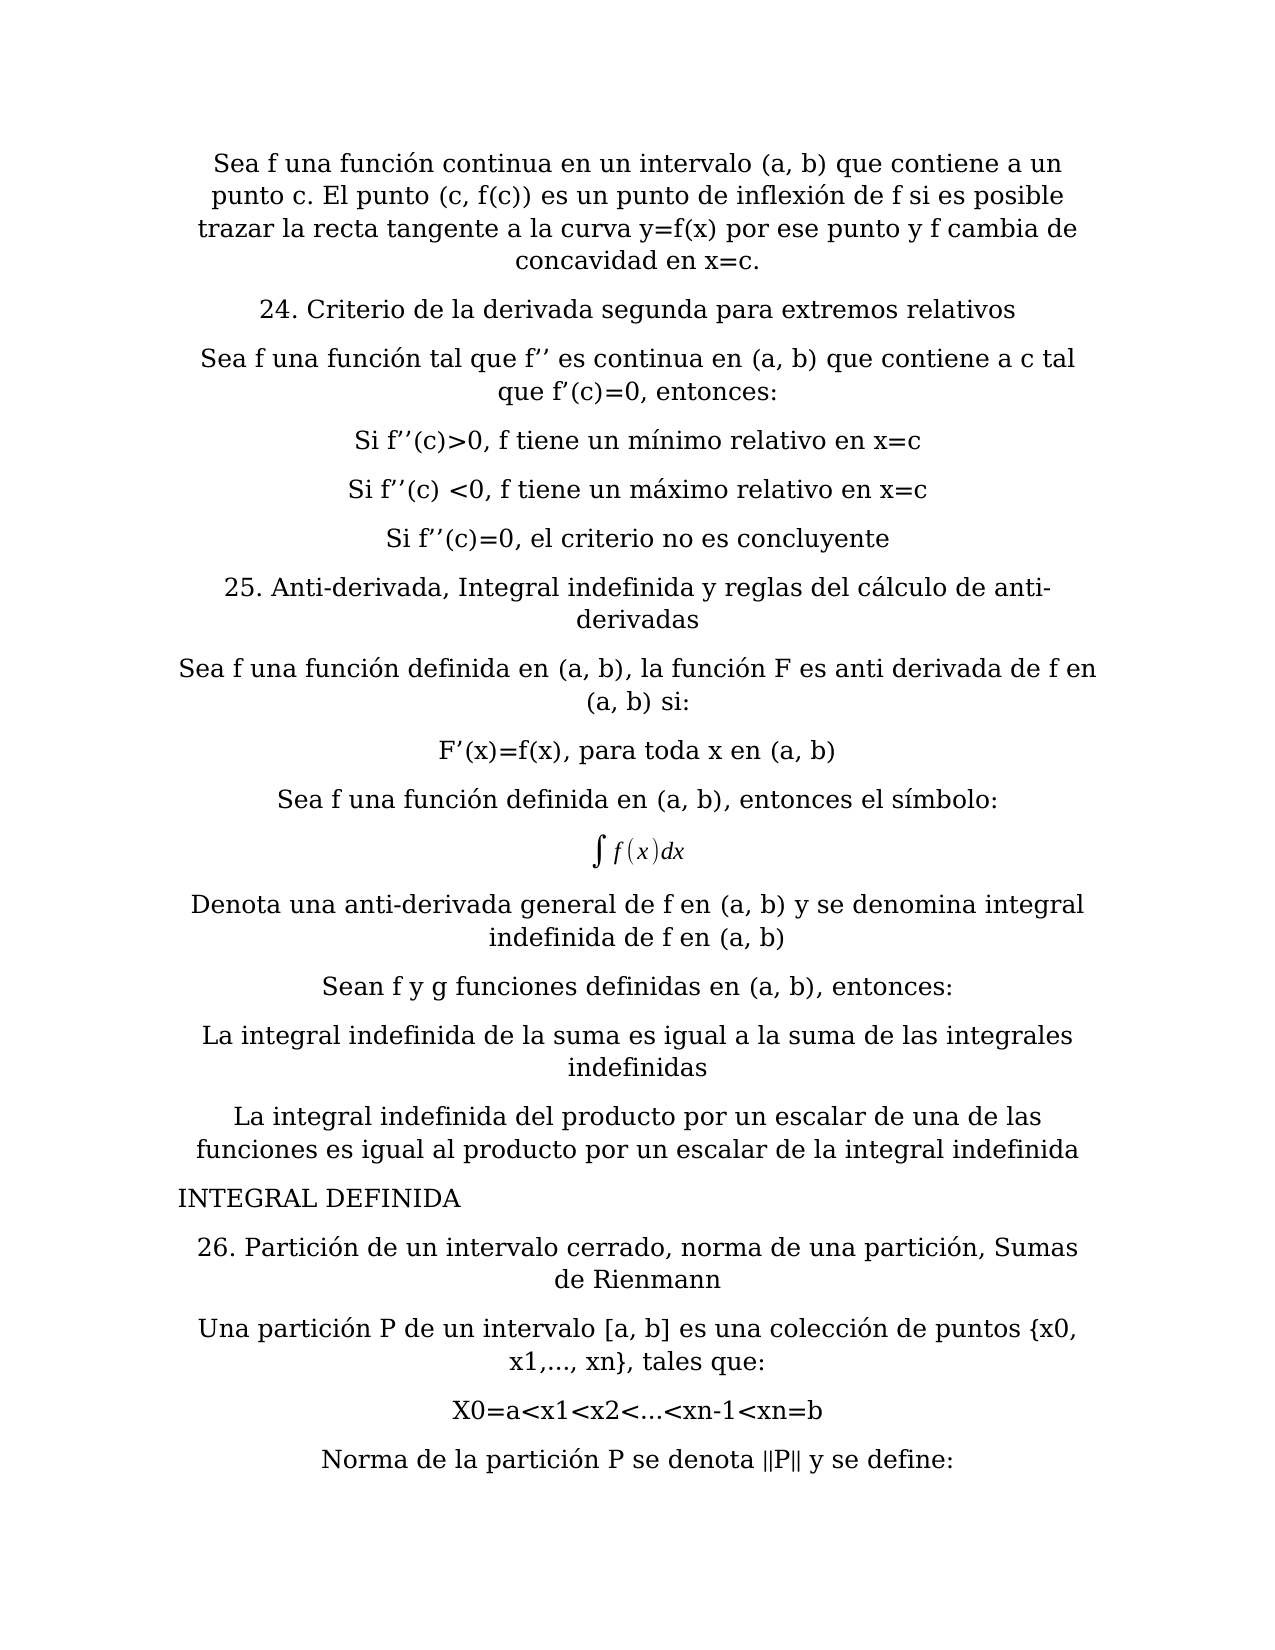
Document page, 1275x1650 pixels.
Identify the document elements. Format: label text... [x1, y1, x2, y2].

text 26. Partición de un intervalo cerrado, norma de una partición, Sumas de Rienmann [177, 1232, 1098, 1294]
text Si f’’(c)>0, f tiene un mínimo relativo en x=c [177, 424, 1098, 454]
text 25. Anti-derivada, Integral indefinida y reglas del cálculo de anti-derivadas [177, 572, 1098, 634]
text Norma de la partición P se denota ||P|| y se define: [177, 1443, 1098, 1473]
text La integral indefinida de la suma es igual a la suma de las integrales indefinidas [177, 1019, 1098, 1082]
text X0=a<x1<x2<…<xn-1<xn=b [177, 1394, 1098, 1424]
text Sea f una función continua en un intervalo (a, b) que contiene a un punto c. El punto (c, f(c)) es un punto de inflexión de f si es posible trazar la recta tangente a la curva y=f(x) por ese punto y f cambia de concavidad en x=c. [177, 148, 1098, 275]
text Sea f una función definida en (a, b), entonces el símbolo: [177, 783, 1098, 813]
text Una partición P de un intervalo [a, b] es una colección de puntos {x0, x1,…, xn}, tales que: [177, 1313, 1098, 1375]
text Sea f una función definida en (a, b), la función F es anti derivada de f en (a, b) si: [177, 653, 1098, 715]
text Sea f una función tal que f’’ es continua en (a, b) que contiene a c tal que f’(c)=0, entonces: [177, 343, 1098, 405]
text 24. Criterio de la derivada segunda para extremos relativos [177, 294, 1098, 324]
text La integral indefinida del producto por un escalar de una de las funciones es igual al producto por un escalar de la integral indefinida [177, 1101, 1098, 1163]
text Denota una anti-derivada general de f en (a, b) y se denomina integral indefinida de f en (a, b) [177, 889, 1098, 951]
text Si f’’(c) <0, f tiene un máximo relativo en x=c [177, 473, 1098, 503]
text F’(x)=f(x), para toda x en (a, b) [177, 734, 1098, 764]
text INTEGRAL DEFINIDA [177, 1182, 1098, 1212]
text Si f’’(c)=0, el criterio no es concluyente [177, 522, 1098, 552]
text Sean f y g funciones definidas en (a, b), entonces: [177, 971, 1098, 1001]
